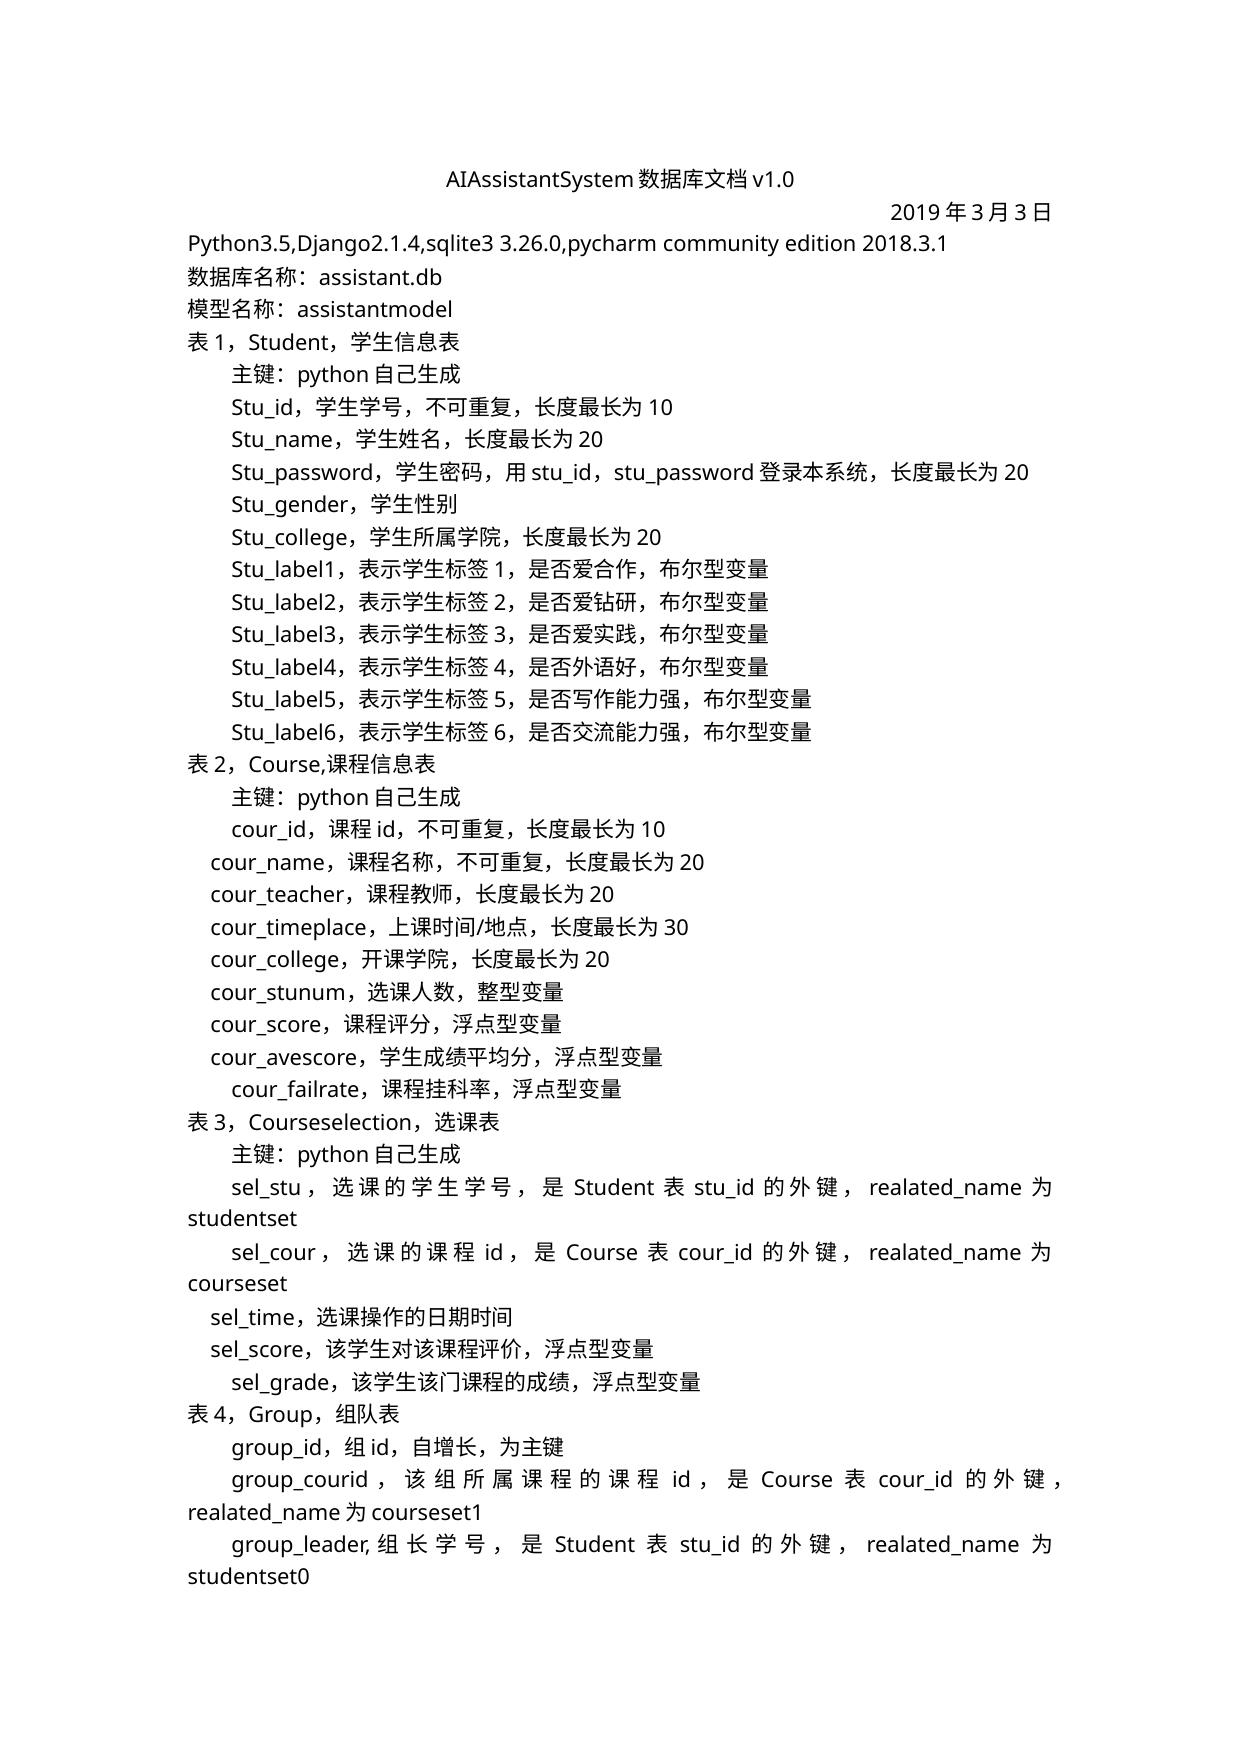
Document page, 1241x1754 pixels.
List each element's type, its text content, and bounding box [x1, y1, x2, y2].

text cour_stunum，选课人数，整型变量 [187, 974, 1053, 1007]
text Stu_id，学生学号，不可重复，长度最长为10 [187, 389, 1053, 422]
text 表4，Group，组队表 [187, 1397, 1053, 1429]
text sel_score，该学生对该课程评价，浮点型变量 [187, 1332, 1053, 1364]
text group_id，组id，自增长，为主键 [187, 1429, 1053, 1462]
text Stu_password，学生密码，用stu_id，stu_password登录本系统，长度最长为20 [187, 454, 1053, 487]
text cour_name，课程名称，不可重复，长度最长为20 [187, 844, 1053, 877]
text 主键：python自己生成 [187, 1137, 1053, 1169]
text cour_score，课程评分，浮点型变量 [187, 1007, 1053, 1039]
text 主键：python自己生成 [187, 779, 1053, 812]
text cour_avescore，学生成绩平均分，浮点型变量 [187, 1039, 1053, 1072]
text group_courid，该组所属课程的课程id，是Course表cour_id的外键，realated_name为courseset1 [187, 1462, 1053, 1527]
text 表2，Course,课程信息表 [187, 747, 1053, 779]
text sel_stu，选课的学生学号，是Student表stu_id的外键，realated_name为studentset [187, 1169, 1053, 1234]
text 表1，Student，学生信息表 [187, 324, 1053, 357]
text Stu_label6，表示学生标签6，是否交流能力强，布尔型变量 [187, 714, 1053, 747]
text Stu_label3，表示学生标签3，是否爱实践，布尔型变量 [187, 617, 1053, 649]
text Stu_label5，表示学生标签5，是否写作能力强，布尔型变量 [187, 682, 1053, 714]
text cour_teacher，课程教师，长度最长为20 [187, 877, 1053, 909]
text AIAssistantSystem数据库文档v1.0 [187, 162, 1053, 194]
text Stu_label2，表示学生标签2，是否爱钻研，布尔型变量 [187, 584, 1053, 617]
text sel_time，选课操作的日期时间 [187, 1299, 1053, 1332]
text sel_cour，选课的课程id，是Course表cour_id的外键，realated_name为courseset [187, 1234, 1053, 1299]
text Stu_label4，表示学生标签4，是否外语好，布尔型变量 [187, 649, 1053, 682]
text Stu_gender，学生性别 [187, 487, 1053, 519]
text cour_failrate，课程挂科率，浮点型变量 [187, 1072, 1053, 1104]
text Stu_name，学生姓名，长度最长为20 [187, 422, 1053, 454]
text cour_id，课程id，不可重复，长度最长为10 [187, 812, 1053, 844]
text Stu_college，学生所属学院，长度最长为20 [187, 519, 1053, 552]
text 2019年3月3日 [187, 194, 1053, 227]
text 数据库名称：assistant.db [187, 259, 1053, 292]
text Stu_label1，表示学生标签1，是否爱合作，布尔型变量 [187, 552, 1053, 584]
text 主键：python自己生成 [187, 357, 1053, 389]
text cour_college，开课学院，长度最长为20 [187, 942, 1053, 974]
text sel_grade，该学生该门课程的成绩，浮点型变量 [187, 1364, 1053, 1397]
text cour_timeplace，上课时间/地点，长度最长为30 [187, 909, 1053, 942]
text Python3.5,Django2.1.4,sqlite3 3.26.0,pycharm community edition 2018.3.1 [187, 227, 1053, 259]
text 表3，Courseselection，选课表 [187, 1104, 1053, 1137]
text 模型名称：assistantmodel [187, 292, 1053, 324]
text group_leader,组长学号，是Student表stu_id的外键，realated_name为studentset0 [187, 1527, 1053, 1592]
